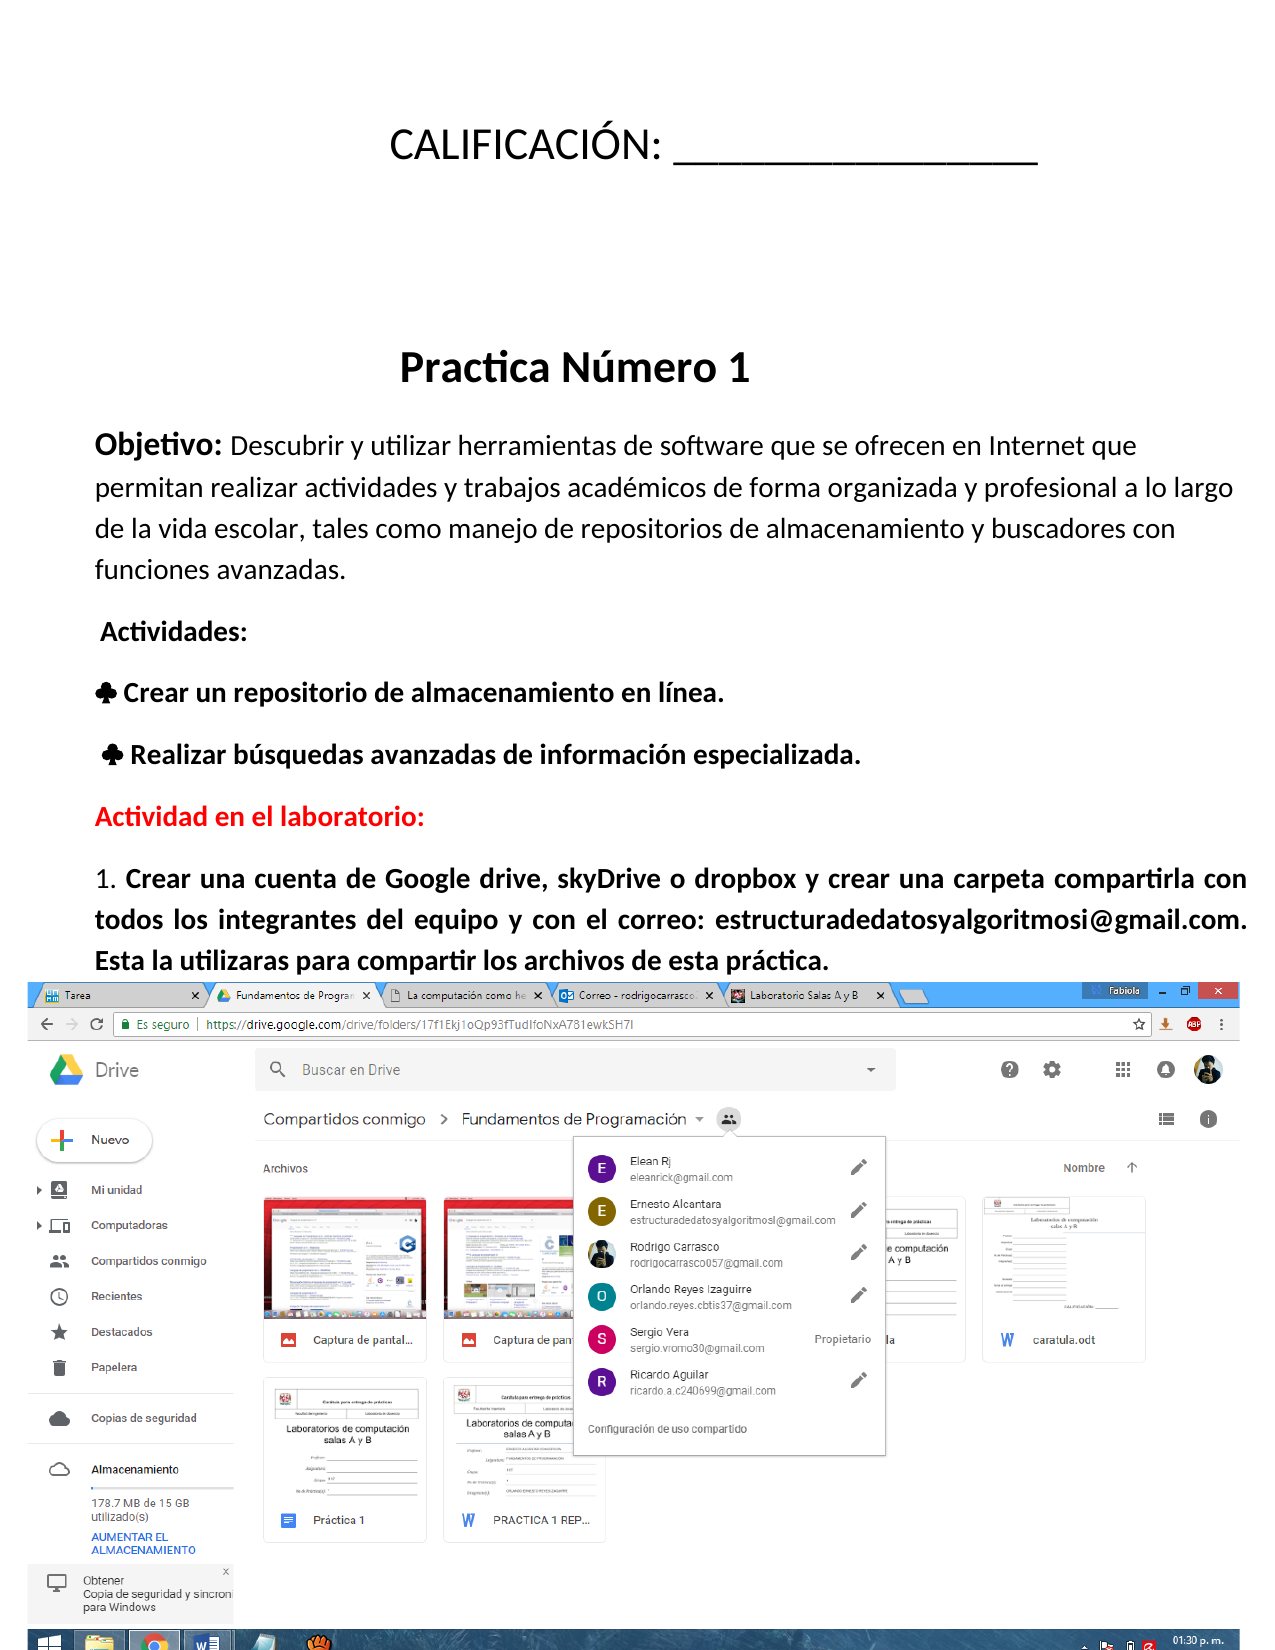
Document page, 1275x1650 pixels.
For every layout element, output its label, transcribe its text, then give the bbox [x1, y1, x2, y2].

text 1. Crear una cuenta de Google drive, skyDrive o dropbox y crear una carpeta compartirla con todos los integrantes del equipo y con el correo: estructuradedatosyalgoritmosi@gmail.com. Esta la utilizaras para compartir los archivos de esta práctica. [94, 860, 1249, 977]
text CALIFICACIÓN: ________________ [389, 115, 1249, 171]
text Objetivo: Descubrir y utilizar herramientas de software que se ofrecen en Internet que permitan realizar actividades y trabajos académicos de forma organizada y profesional a lo largo de la vida escolar, tales como manejo de repositorios de almacenamiento y buscadores con funciones avanzadas. [94, 423, 1249, 587]
text Actividades: [94, 613, 1249, 648]
text Actividad en el laboratorio: [94, 798, 1249, 834]
text Realizar búsquedas avanzadas de información especializada. [94, 736, 1249, 772]
text Crear un repositorio de almacenamiento en línea. [94, 674, 1249, 710]
text Practica Número 1 [389, 338, 1249, 394]
picture [27, 982, 1240, 1650]
